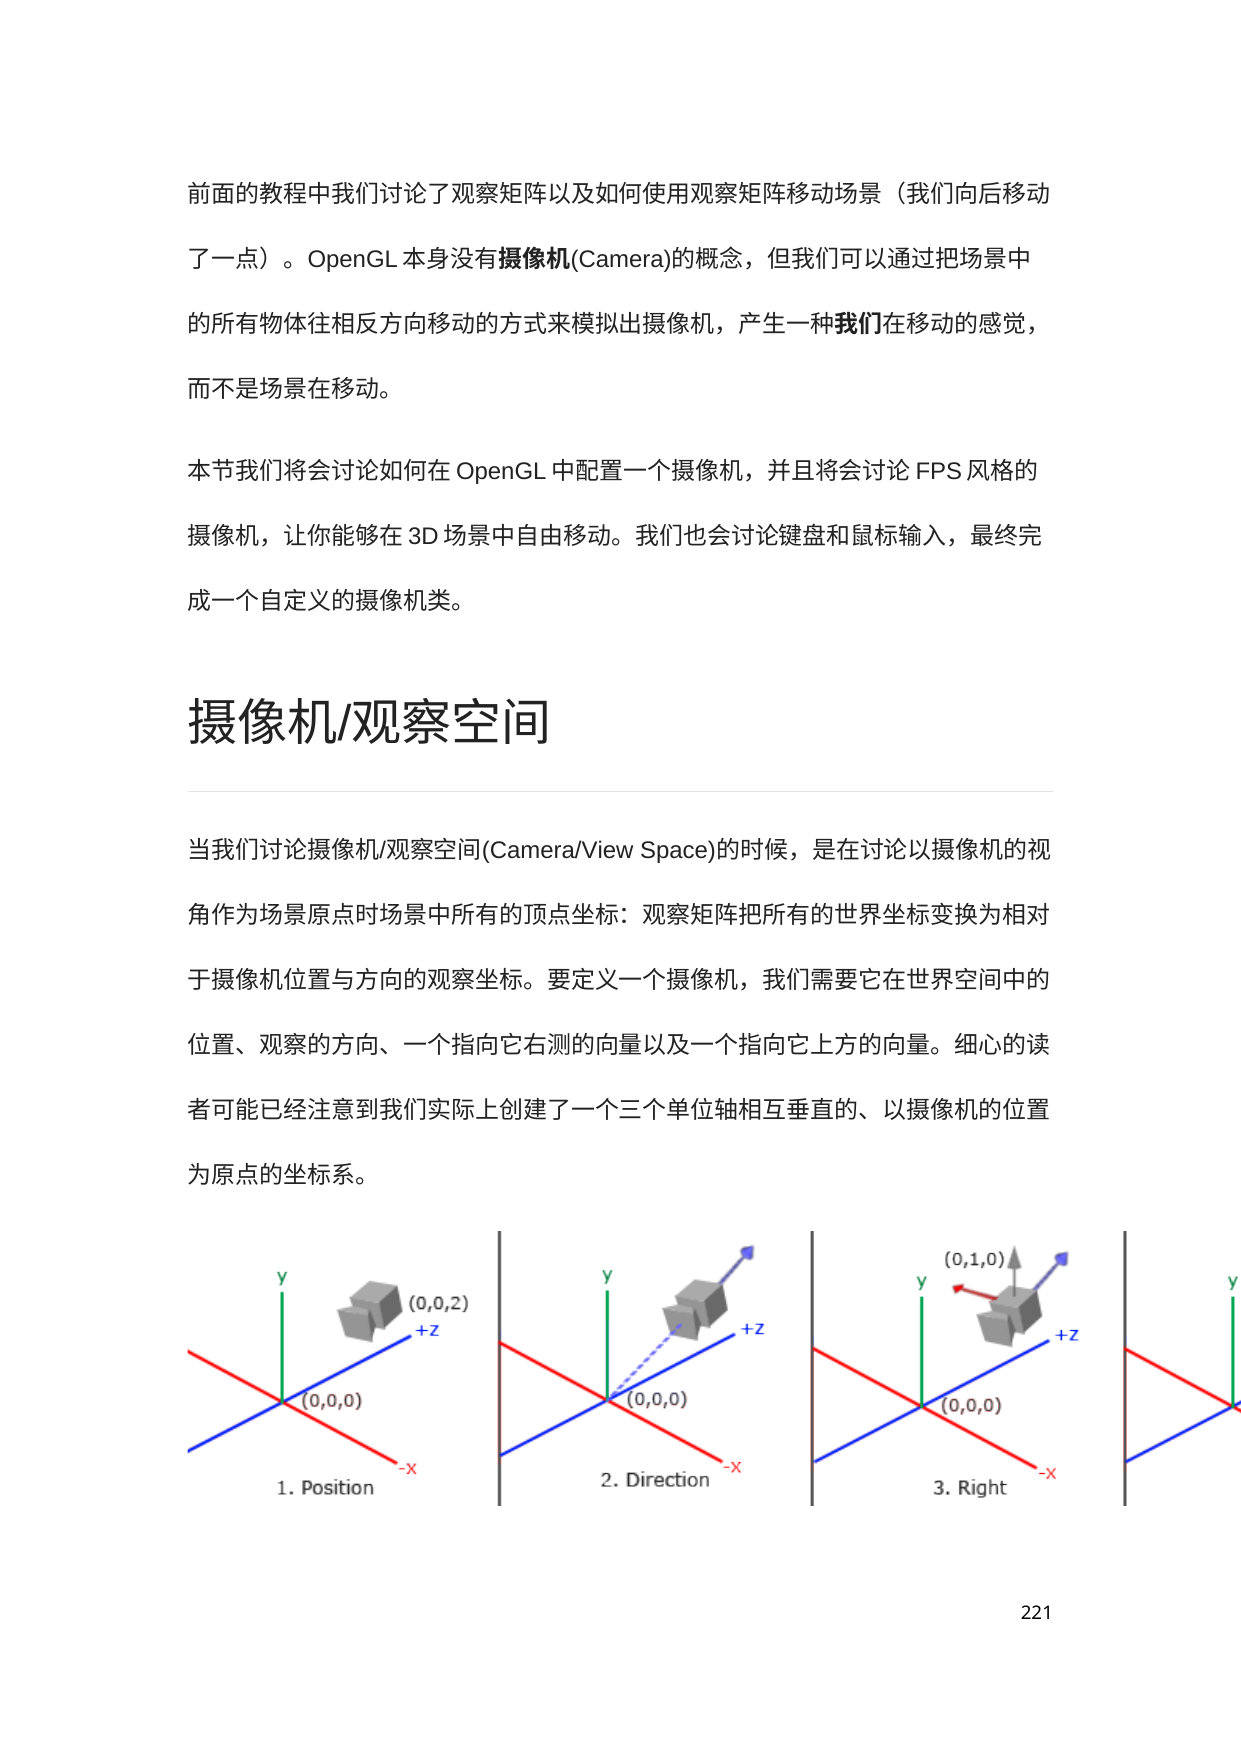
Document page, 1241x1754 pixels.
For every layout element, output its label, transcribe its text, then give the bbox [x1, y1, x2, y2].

text 当我们讨论摄像机/观察空间(Camera/View Space)的时候，是在讨论以摄像机的视角作为场景原点时场景中所有的顶点坐标：观察矩阵把所有的世界坐标变换为相对于摄像机位置与方向的观察坐标。要定义一个摄像机，我们需要它在世界空间中的位置、观察的方向、一个指向它右测的向量以及一个指向它上方的向量。细心的读者可能已经注意到我们实际上创建了一个三个单位轴相互垂直的、以摄像机的位置为原点的坐标系。 [187, 816, 1053, 1206]
text 本节我们将会讨论如何在OpenGL中配置一个摄像机，并且将会讨论FPS风格的摄像机，让你能够在3D场景中自由移动。我们也会讨论键盘和鼠标输入，最终完成一个自定义的摄像机类。 [187, 436, 1053, 631]
picture [187, 1231, 1241, 1506]
subtitle 摄像机/观察空间 [187, 670, 1053, 792]
text 前面的教程中我们讨论了观察矩阵以及如何使用观察矩阵移动场景（我们向后移动了一点）。OpenGL本身没有摄像机(Camera)的概念，但我们可以通过把场景中的所有物体往相反方向移动的方式来模拟出摄像机，产生一种我们在移动的感觉，而不是场景在移动。 [187, 160, 1053, 420]
